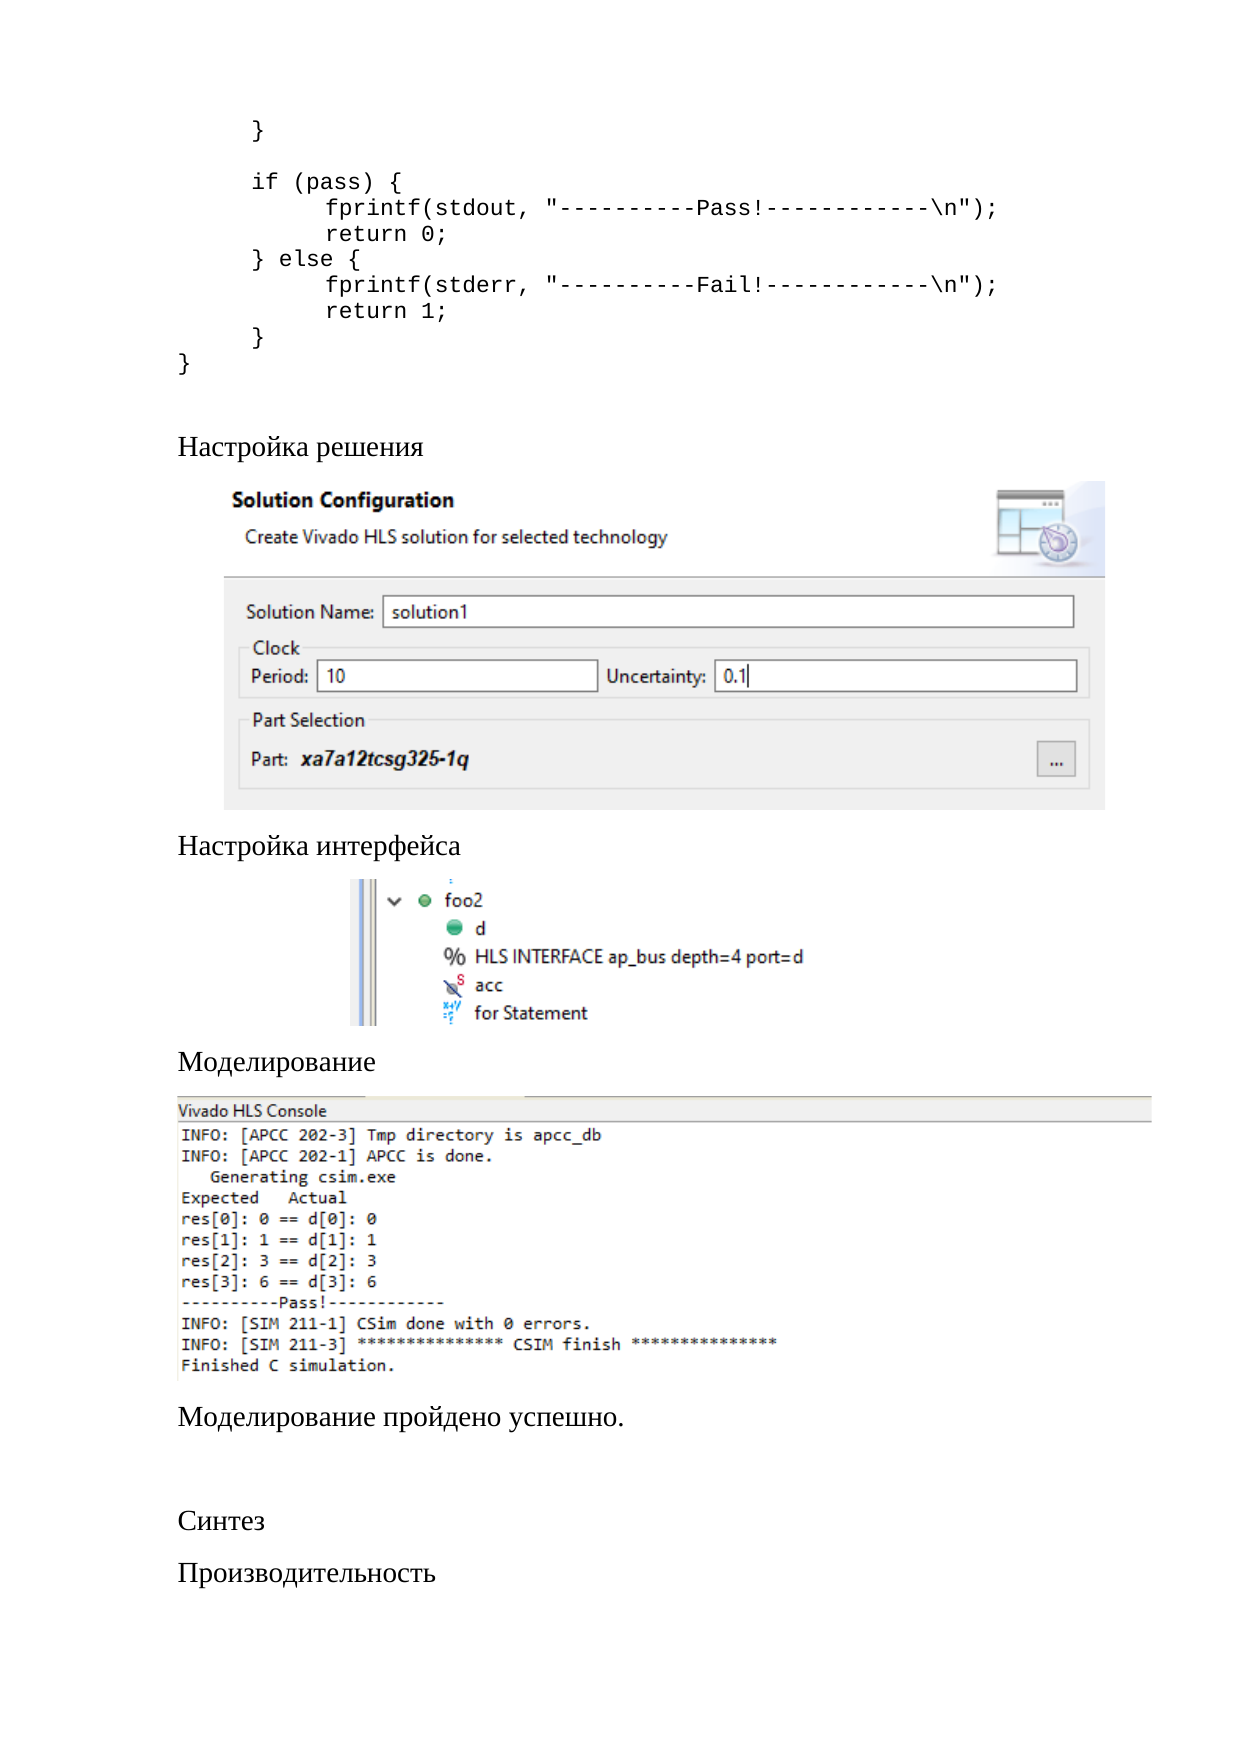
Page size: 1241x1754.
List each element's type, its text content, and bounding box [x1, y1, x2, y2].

text Моделирование пройдено успешно. [177, 1399, 1152, 1433]
text } else { [177, 248, 1152, 274]
text Настройка решения [177, 429, 1152, 463]
text return 0; [177, 222, 1152, 248]
text Производительность [177, 1555, 1152, 1588]
text } [177, 118, 1152, 144]
text } [177, 352, 1152, 377]
text if (pass) { [177, 170, 1152, 196]
text return 1; [177, 300, 1152, 326]
picture [223, 481, 1105, 810]
picture [350, 879, 979, 1026]
text Моделирование [177, 1044, 1152, 1078]
text Синтез [177, 1503, 1152, 1537]
text } [177, 326, 1152, 352]
text Настройка интерфейса [177, 828, 1152, 861]
text fprintf(stderr, "----------Fail!------------\n"); [177, 274, 1152, 300]
text fprintf(stdout, "----------Pass!------------\n"); [177, 196, 1152, 222]
picture [177, 1096, 1152, 1381]
